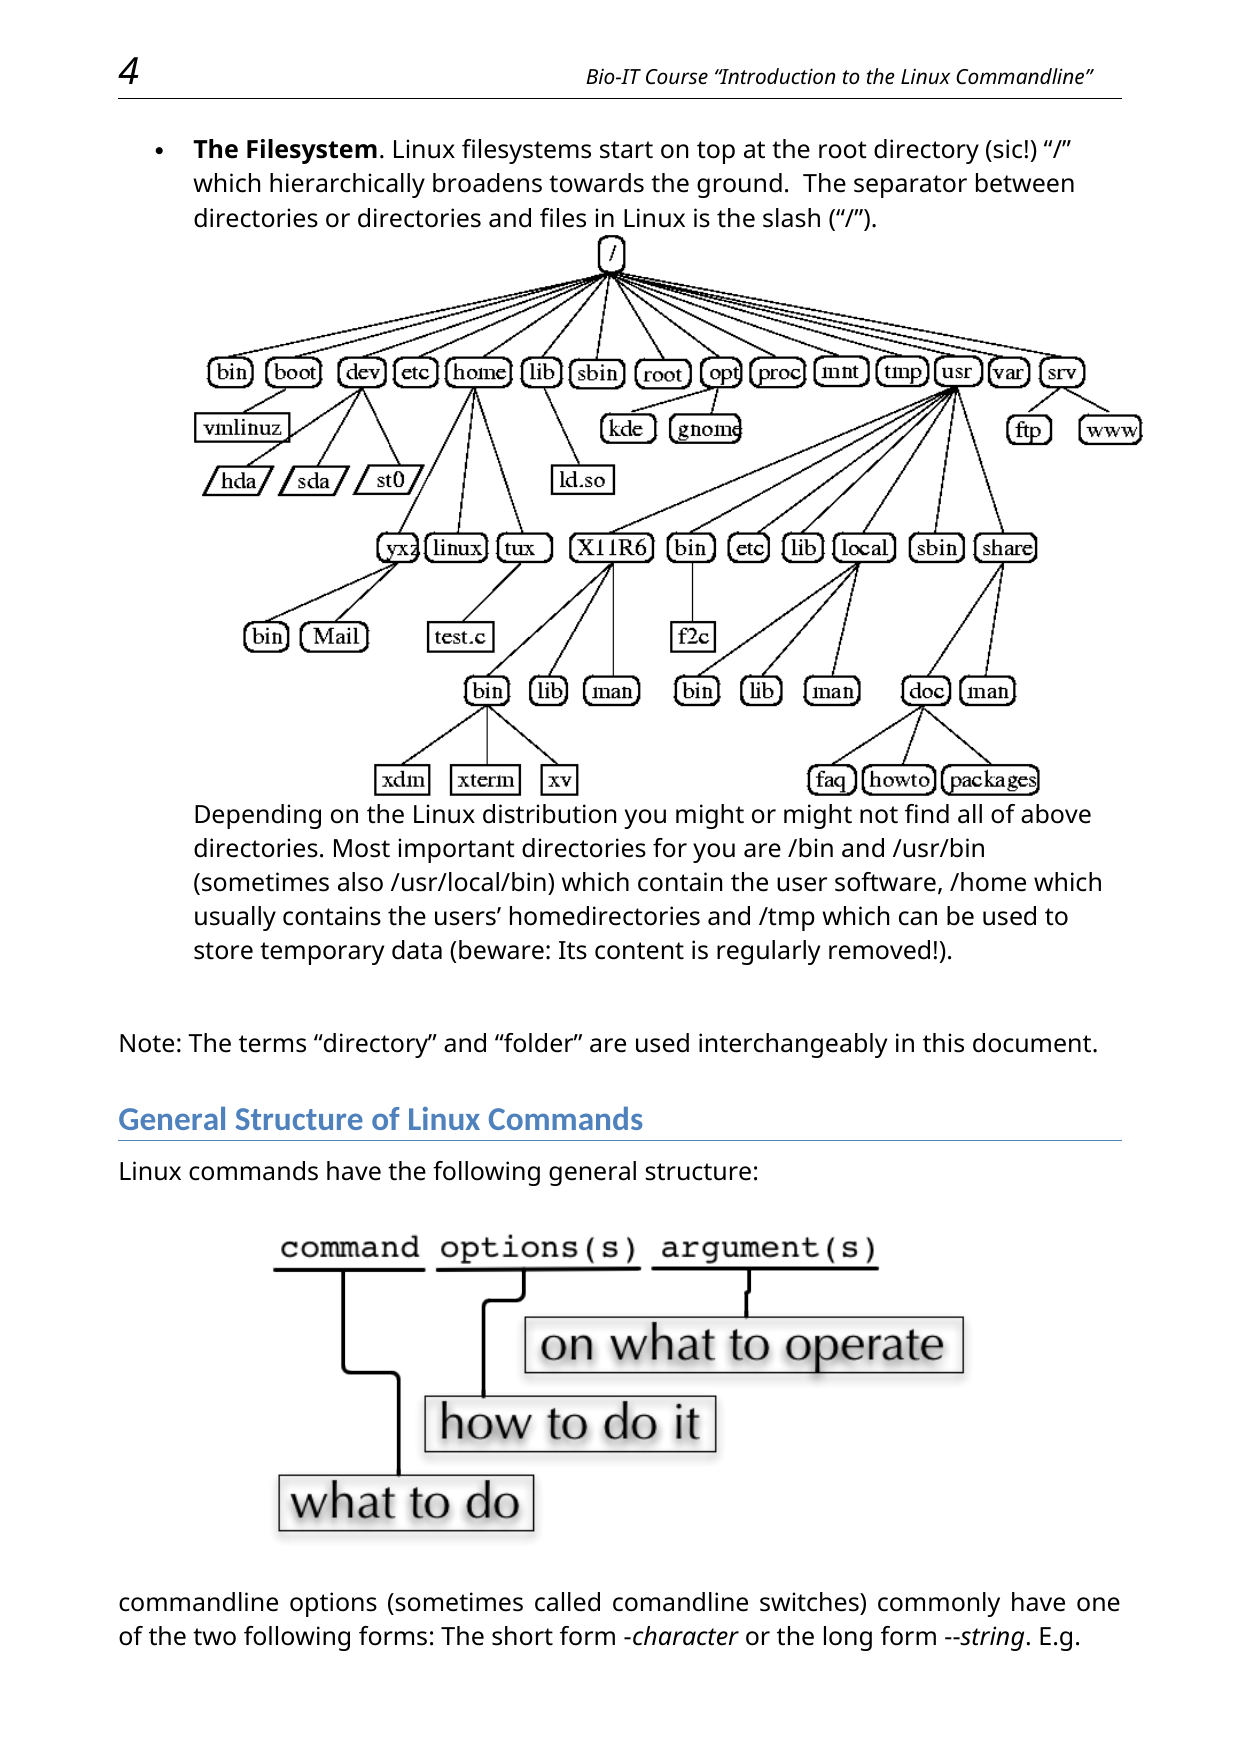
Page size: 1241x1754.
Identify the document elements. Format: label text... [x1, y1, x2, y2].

picture [193, 234, 1144, 797]
text Note: The terms “directory” and “folder” are used interchangeably in this document. [118, 1026, 1122, 1060]
text commandline options (sometimes called comandline switches) commonly have one of the two following forms: The short form -character or the long form --string. E.g. [118, 1585, 1122, 1653]
picture [262, 1221, 978, 1551]
text Linux commands have the following general structure: [118, 1153, 1122, 1188]
subtitle General Structure of Linux Commands [118, 1098, 1122, 1140]
